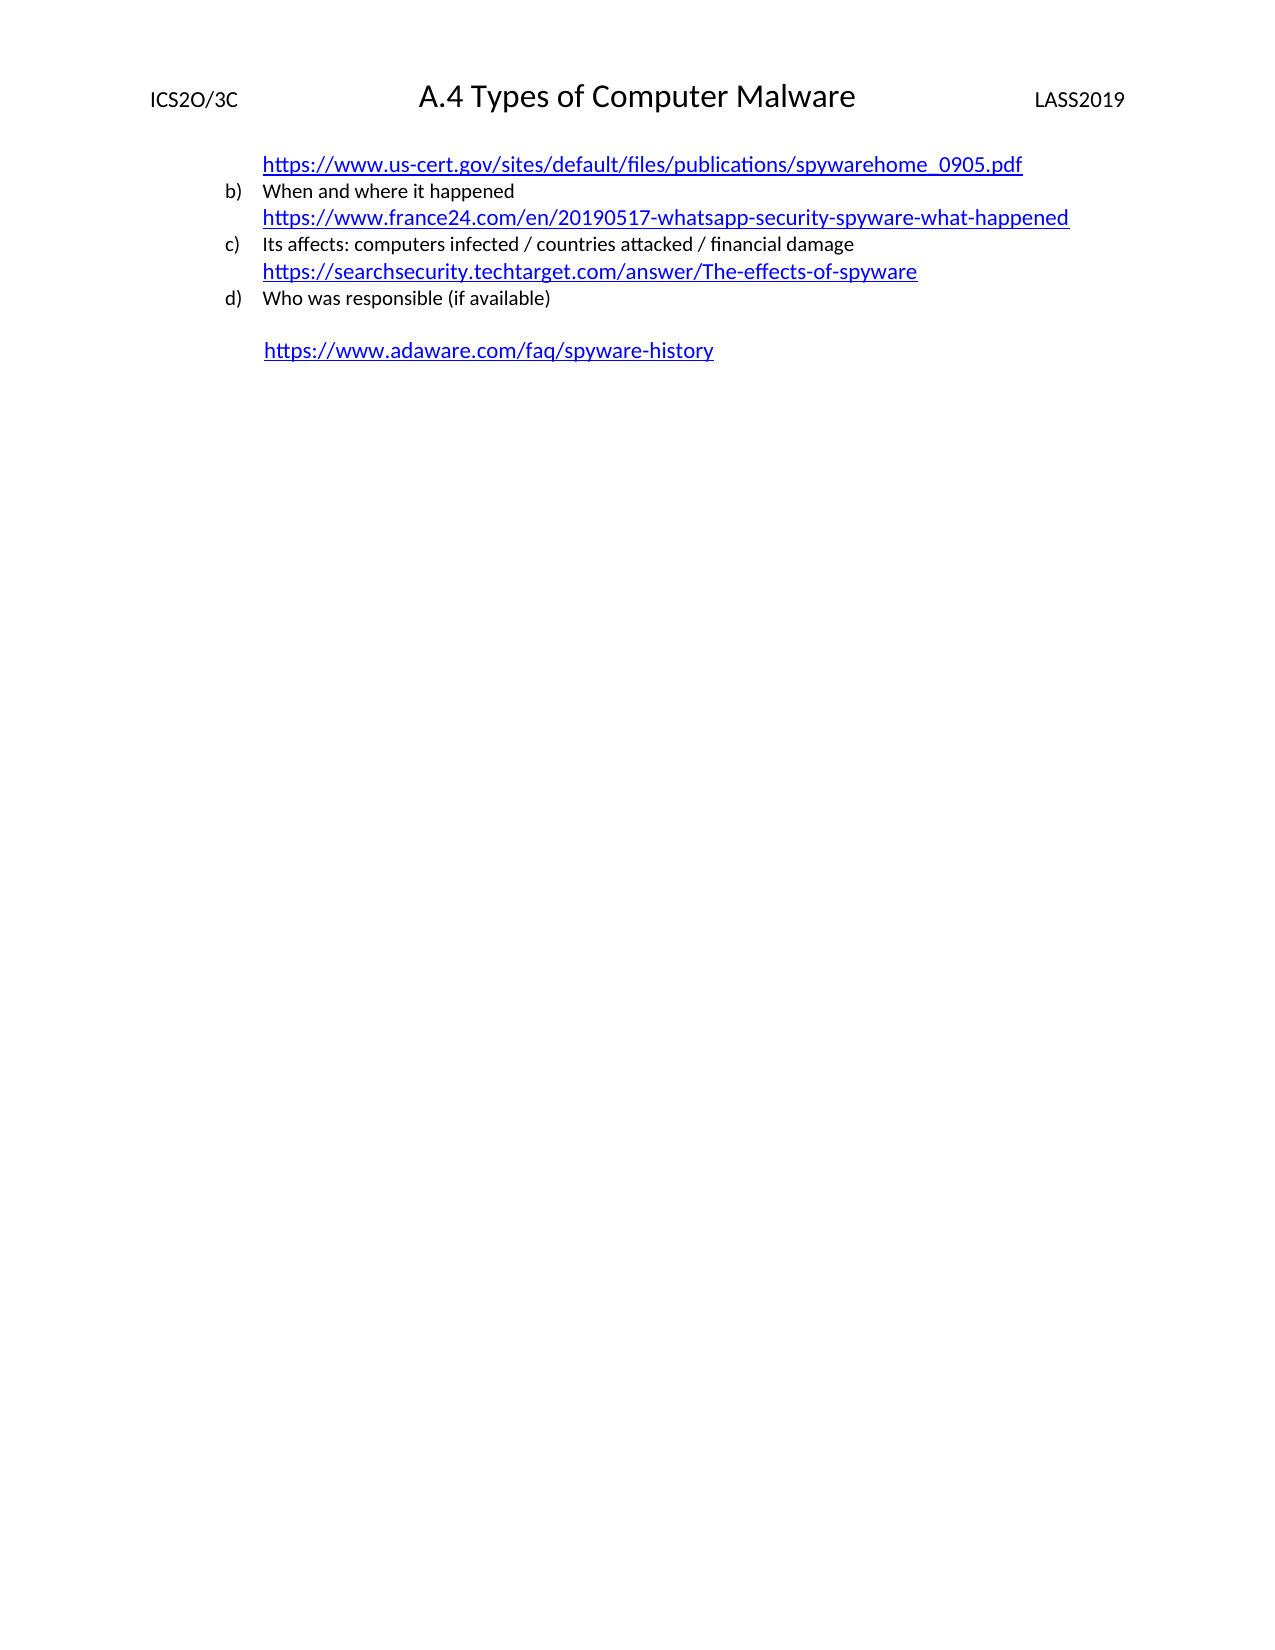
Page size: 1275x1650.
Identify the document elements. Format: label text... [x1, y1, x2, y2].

list Who was responsible (if available) [225, 285, 1125, 310]
text https://www.us-cert.gov/sites/default/files/publications/spywarehome_0905.pdf [262, 150, 1125, 178]
text https://www.adaware.com/faq/spyware-history [150, 336, 1125, 364]
text https://searchsecurity.techtarget.com/answer/The-effects-of-spyware [262, 257, 1125, 285]
text https://www.france24.com/en/20190517-whatsapp-security-spyware-what-happened [262, 203, 1125, 231]
list Its affects: computers infected / countries attacked / financial damage [225, 231, 1125, 257]
list When and where it happened [225, 178, 1125, 203]
